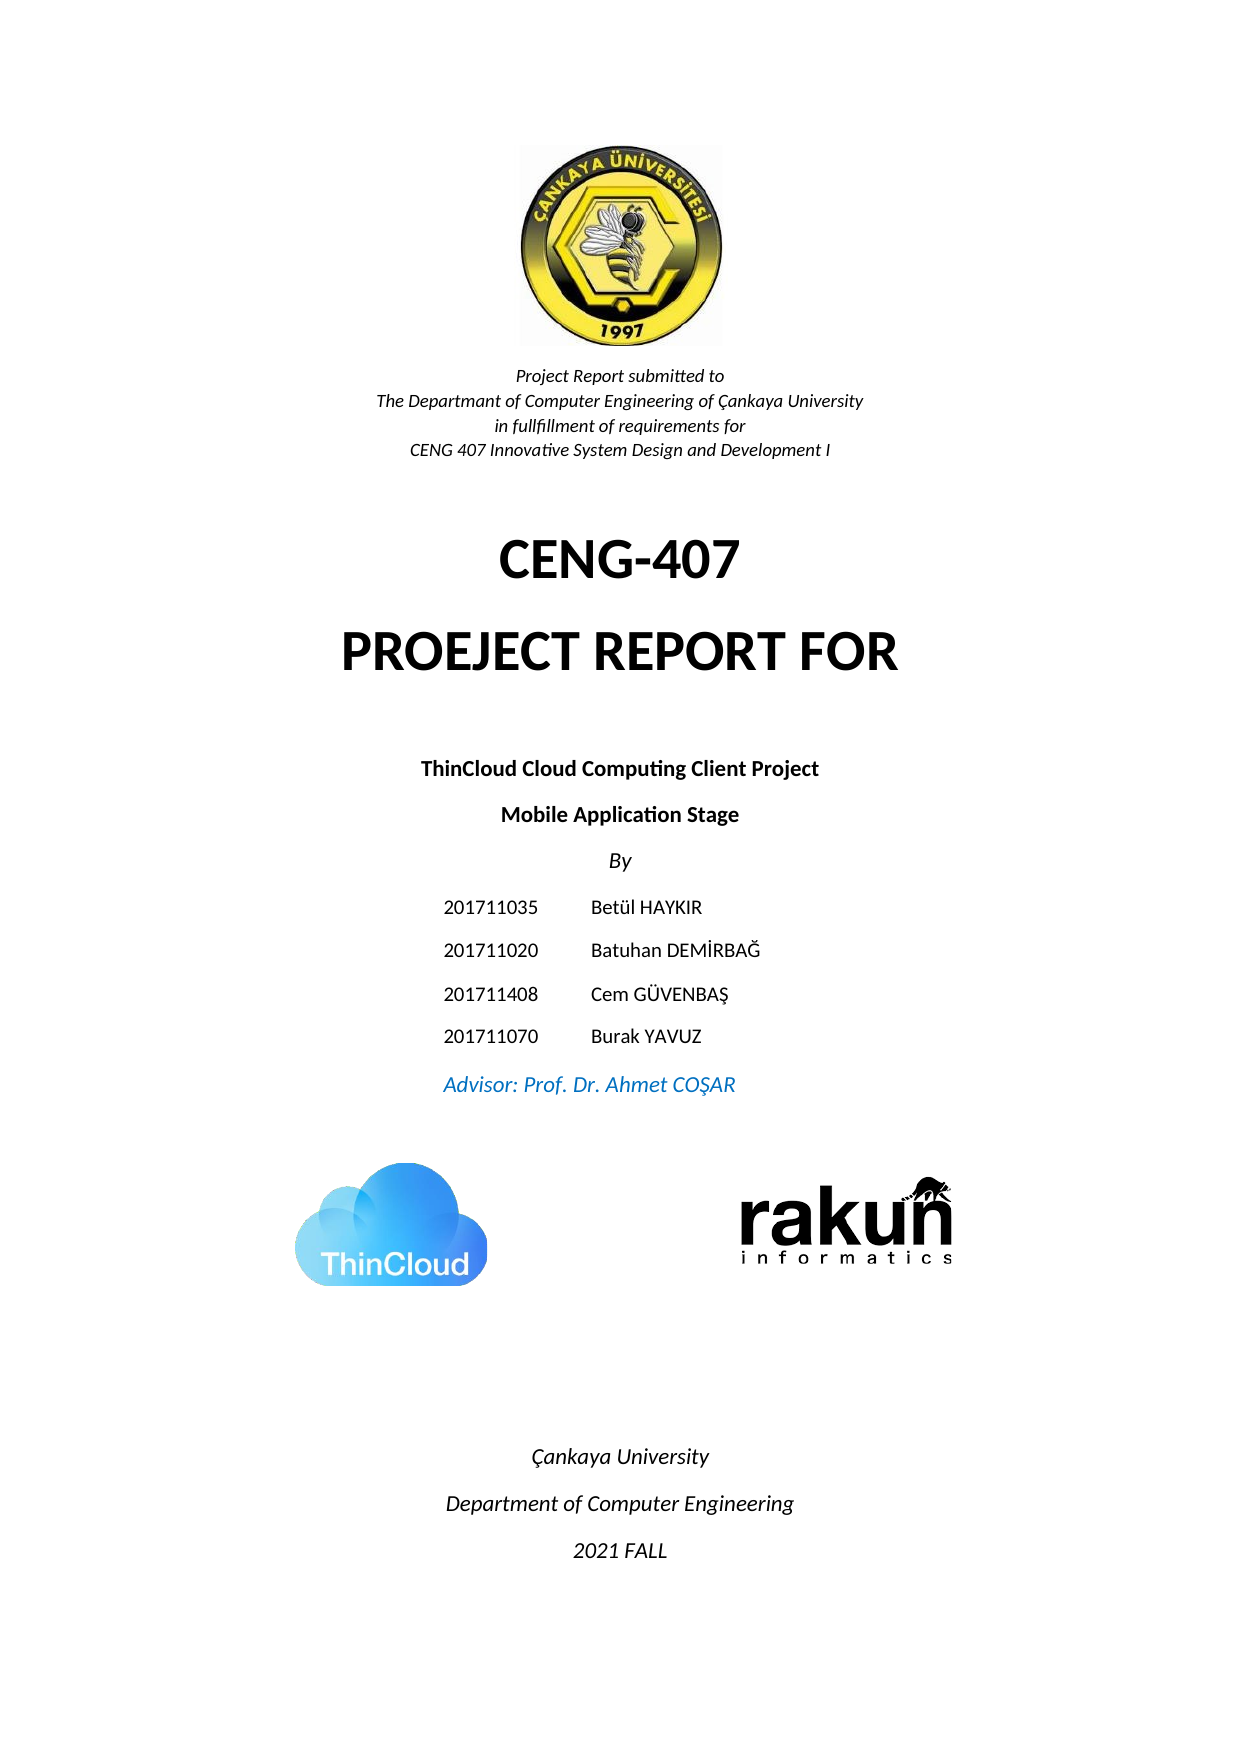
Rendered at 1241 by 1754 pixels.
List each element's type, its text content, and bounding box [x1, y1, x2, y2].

text Advisor: Prof. Dr. Ahmet COŞAR [443, 1070, 1176, 1098]
text The Departmant of Computer Engineering of Çankaya University [374, 389, 866, 412]
text By [374, 847, 866, 875]
text Project Report submitted to [374, 365, 866, 388]
subtitle ThinCloud Cloud Computing Client Project Mobile Application Stage [421, 754, 819, 828]
text in fullfillment of requirements for [374, 414, 866, 437]
text Çankaya University [374, 1442, 866, 1470]
table_header 201711035 [438, 898, 564, 930]
text CENG 407 Innovative System Design and Development I [374, 438, 866, 461]
picture [741, 1176, 952, 1264]
table_cell Burak YAVUZ [564, 1018, 766, 1051]
table_header Betül HAYKIR [564, 898, 766, 930]
picture [295, 1163, 488, 1286]
table_cell 201711408 [438, 974, 564, 1018]
table_cell 201711070 [438, 1018, 564, 1051]
table_cell 201711020 [438, 930, 564, 974]
table_cell Batuhan DEMİRBAĞ [564, 930, 766, 974]
title CENG-407 PROEJECT REPORT FOR [341, 521, 901, 685]
picture [514, 145, 728, 346]
table_cell Cem GÜVENBAŞ [564, 974, 766, 1018]
text Department of Computer Engineering 2021 FALL [445, 1489, 795, 1564]
